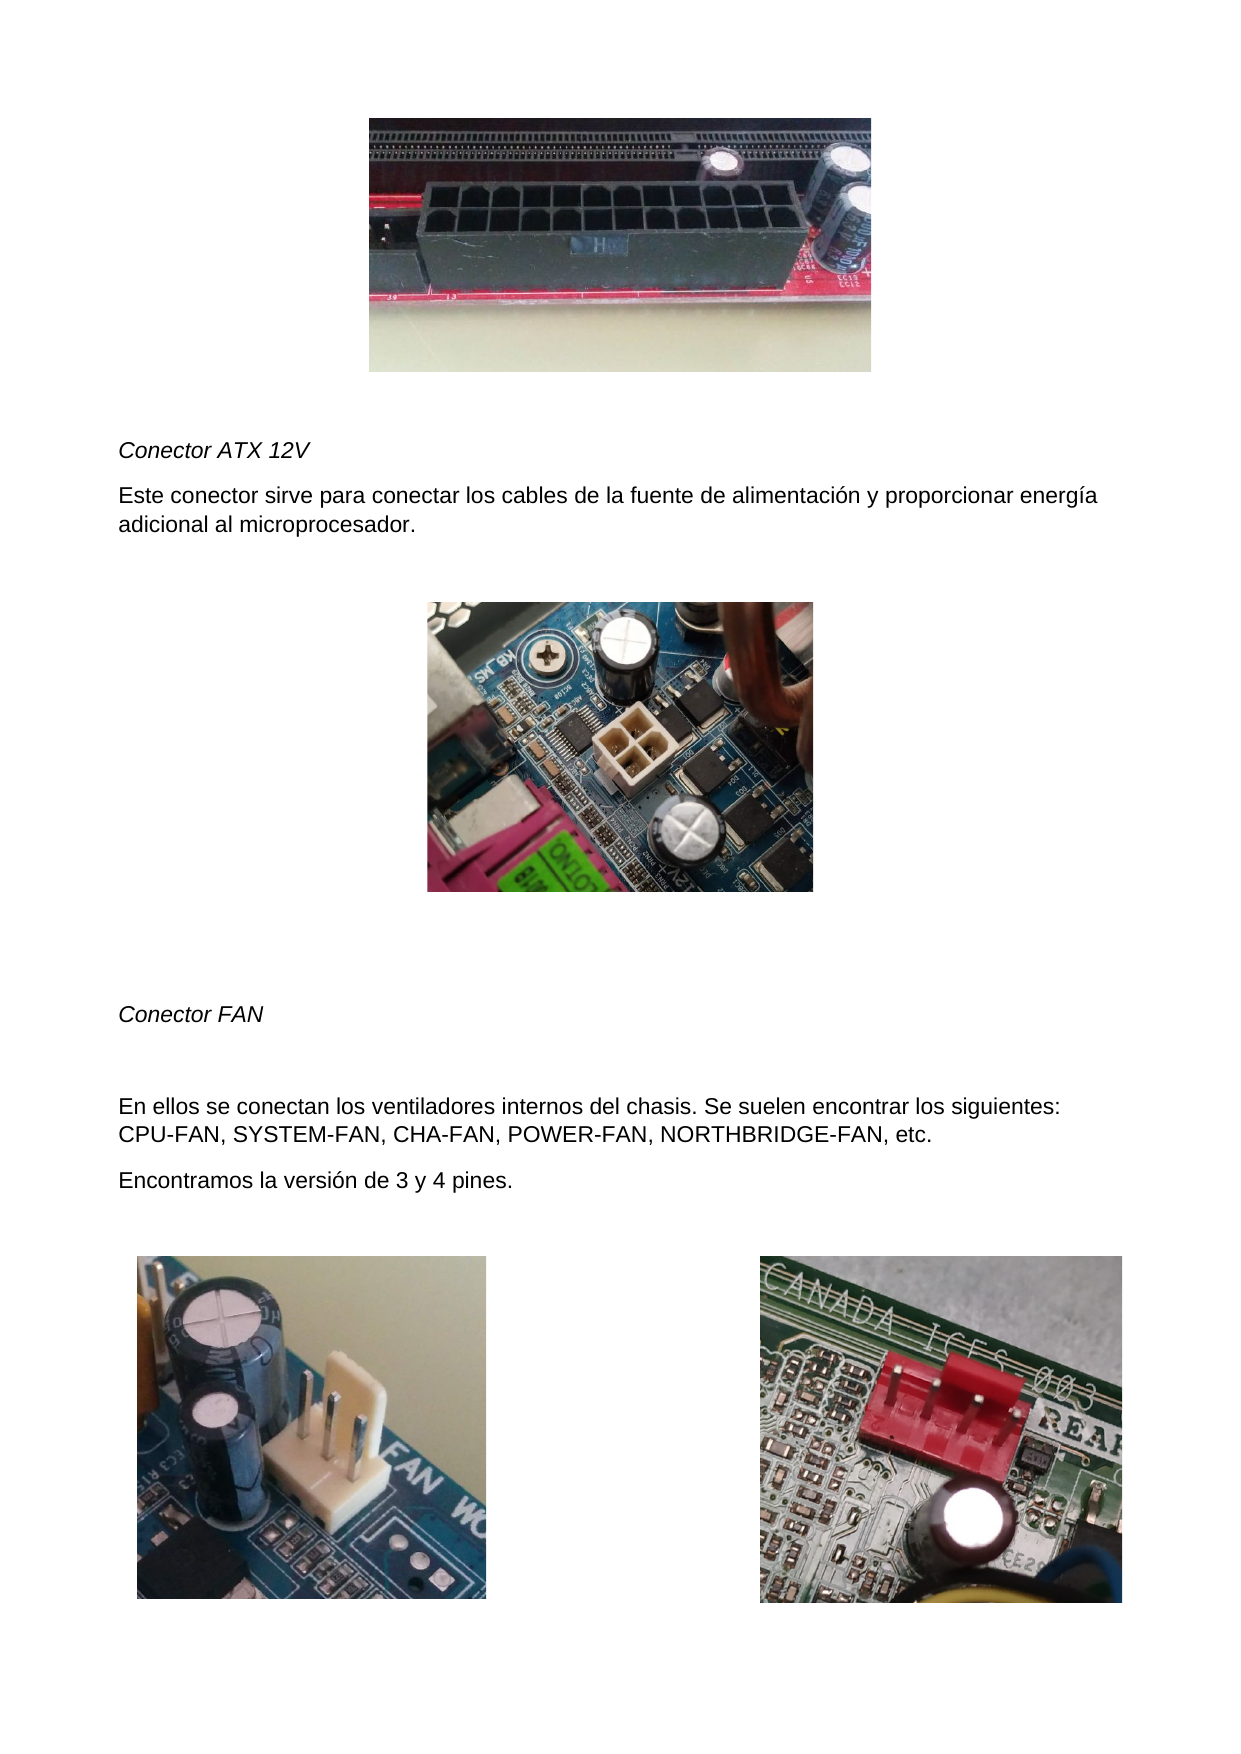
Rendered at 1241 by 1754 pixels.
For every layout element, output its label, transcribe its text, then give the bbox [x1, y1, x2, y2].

text Este conector sirve para conectar los cables de la fuente de alimentación y proporcionar energía adicional al microprocesador. [118, 482, 1122, 537]
text Encontramos la versión de 3 y 4 pines. [118, 1167, 1122, 1193]
text Conector FAN [118, 1001, 1122, 1027]
text En ellos se conectan los ventiladores internos del chasis. Se suelen encontrar los siguientes: CPU-FAN, SYSTEM-FAN, CHA-FAN, POWER-FAN, NORTHBRIDGE-FAN, etc. [118, 1093, 1122, 1148]
text Conector ATX 12V [118, 437, 1122, 463]
